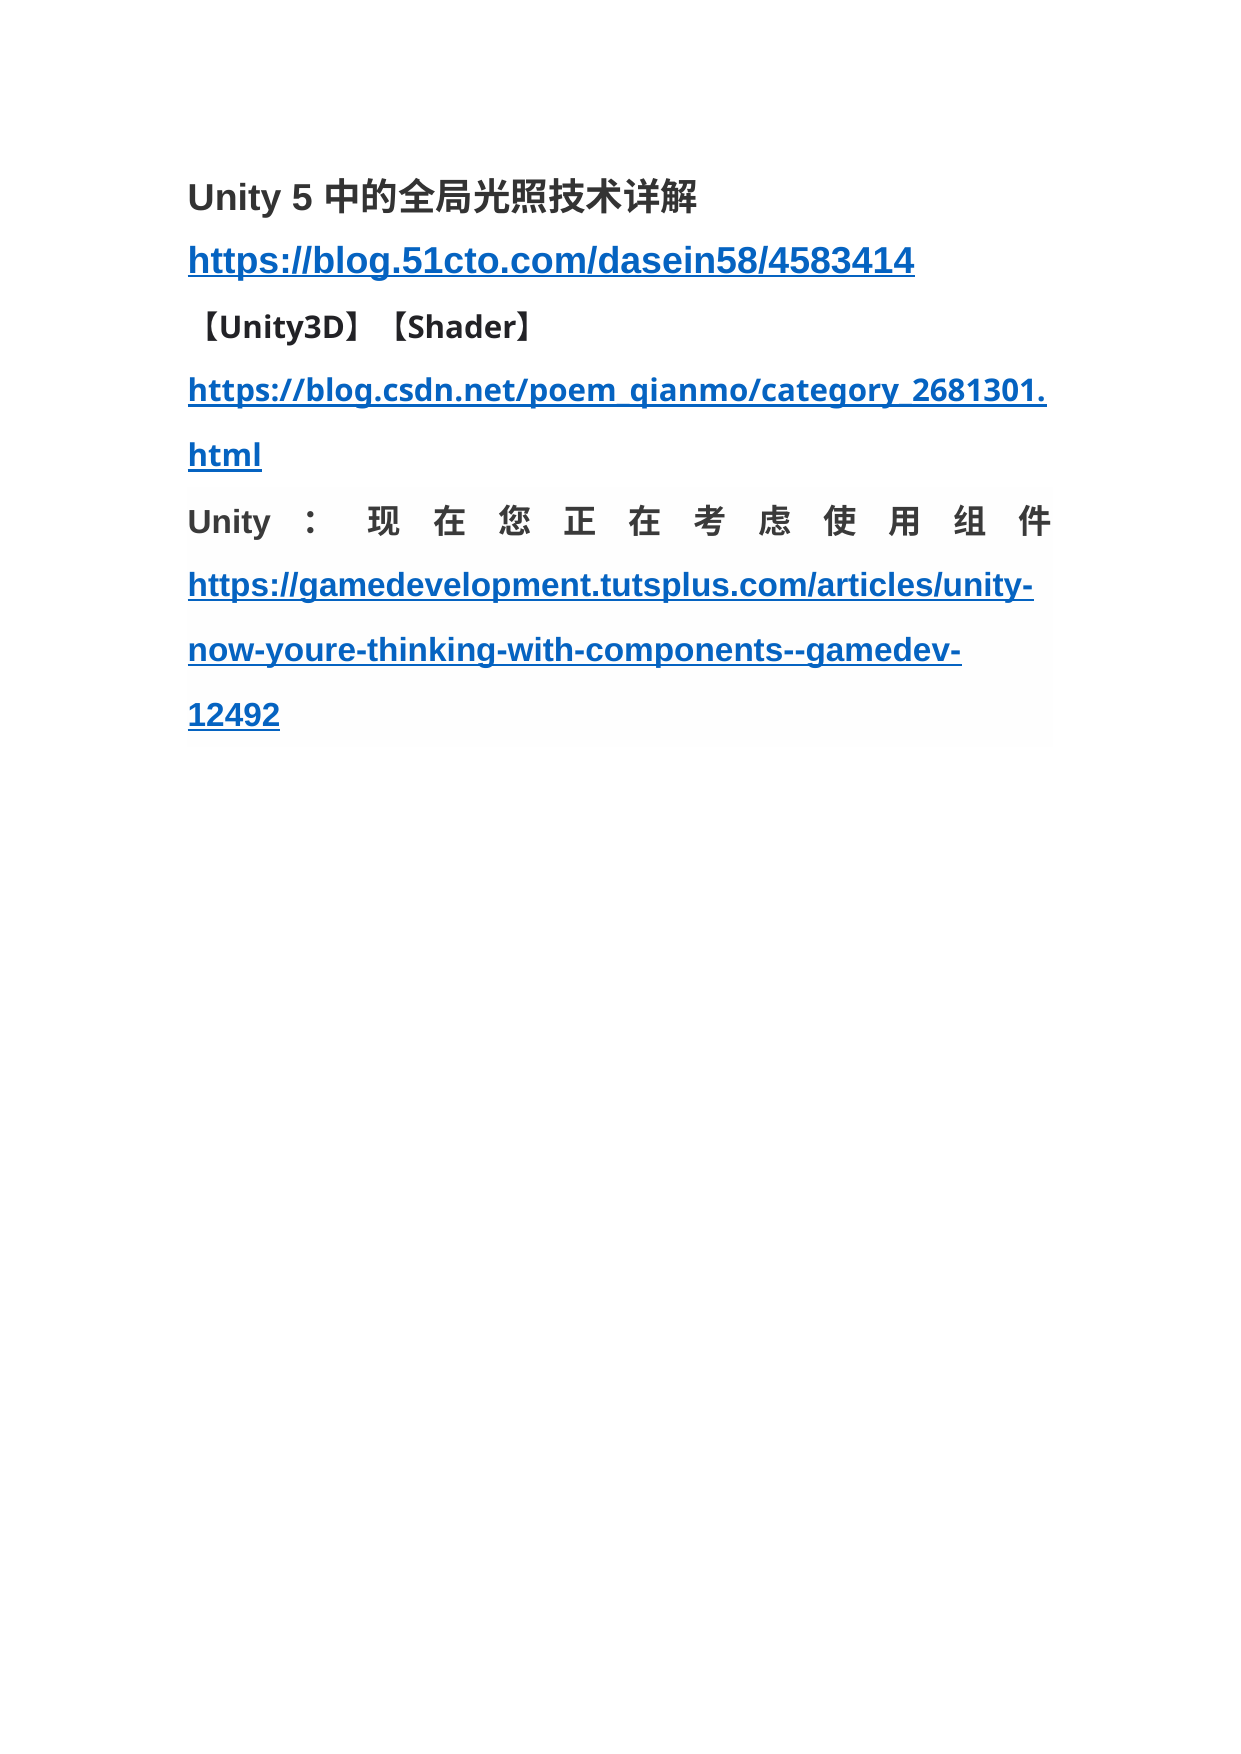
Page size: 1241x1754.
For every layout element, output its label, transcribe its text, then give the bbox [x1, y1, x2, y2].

text Unity 5 中的全局光照技术详解 https://blog.51cto.com/dasein58/4583414 [187, 162, 1053, 292]
subtitle 【Unity3D】【Shader】 https://blog.csdn.net/poem_qianmo/category_2681301.html [187, 292, 1053, 487]
subtitle Unity：现在您正在考虑使用组件 https://gamedevelopment.tutsplus.com/articles/unity-now-youre-thinking-with-components--gamedev-12492 [187, 487, 1053, 747]
